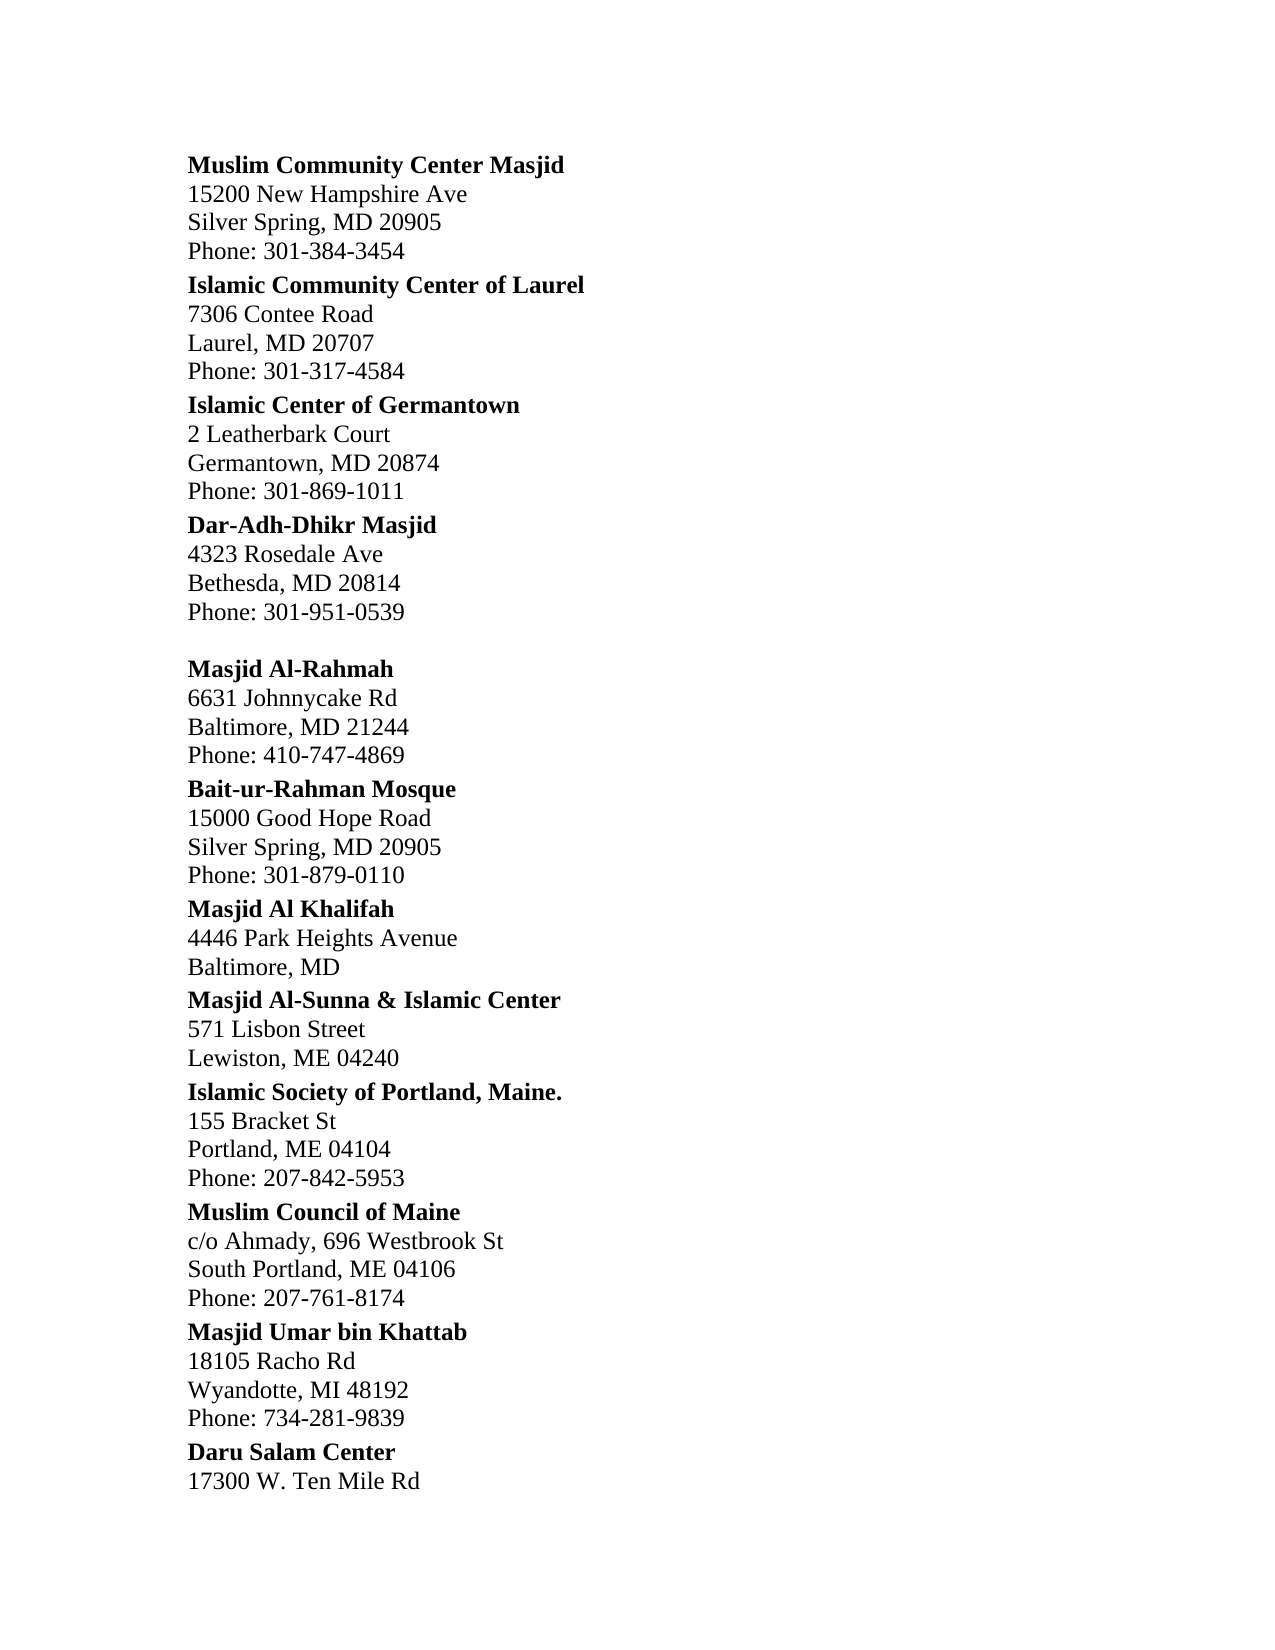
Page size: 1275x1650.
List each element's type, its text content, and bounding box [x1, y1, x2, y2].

text Muslim Community Center Masjid 15200 New Hampshire Ave Silver Spring, MD 20905 Phone: 301-384-3454 [187, 150, 1087, 265]
text Islamic Community Center of Laurel 7306 Contee Road Laurel, MD 20707 Phone: 301-317-4584 [187, 270, 1087, 385]
text Masjid Al-Rahmah 6631 Johnnycake Rd Baltimore, MD 21244 Phone: 410-747-4869 [187, 654, 1087, 769]
text Dar-Adh-Dhikr Masjid 4323 Rosedale Ave Bethesda, MD 20814 Phone: 301-951-0539 [187, 510, 1087, 654]
text Islamic Society of Portland, Maine. 155 Bracket St Portland, ME 04104 Phone: 207-842-5953 [187, 1077, 1087, 1192]
text Islamic Center of Germantown 2 Leatherbark Court Germantown, MD 20874 Phone: 301-869-1011 [187, 390, 1087, 505]
text Bait-ur-Rahman Mosque 15000 Good Hope Road Silver Spring, MD 20905 Phone: 301-879-0110 [187, 774, 1087, 889]
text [187, 1437, 1087, 1495]
text Masjid Al Khalifah 4446 Park Heights Avenue Baltimore, MD [187, 894, 1087, 981]
text Masjid Al-Sunna & Islamic Center 571 Lisbon Street Lewiston, ME 04240 [187, 986, 1087, 1072]
text Muslim Council of Maine c/o Ahmady, 696 Westbrook St South Portland, ME 04106 Phone: 207-761-8174 [187, 1197, 1087, 1312]
text Masjid Umar bin Khattab 18105 Racho Rd Wyandotte, MI 48192 Phone: 734-281-9839 [187, 1317, 1087, 1432]
